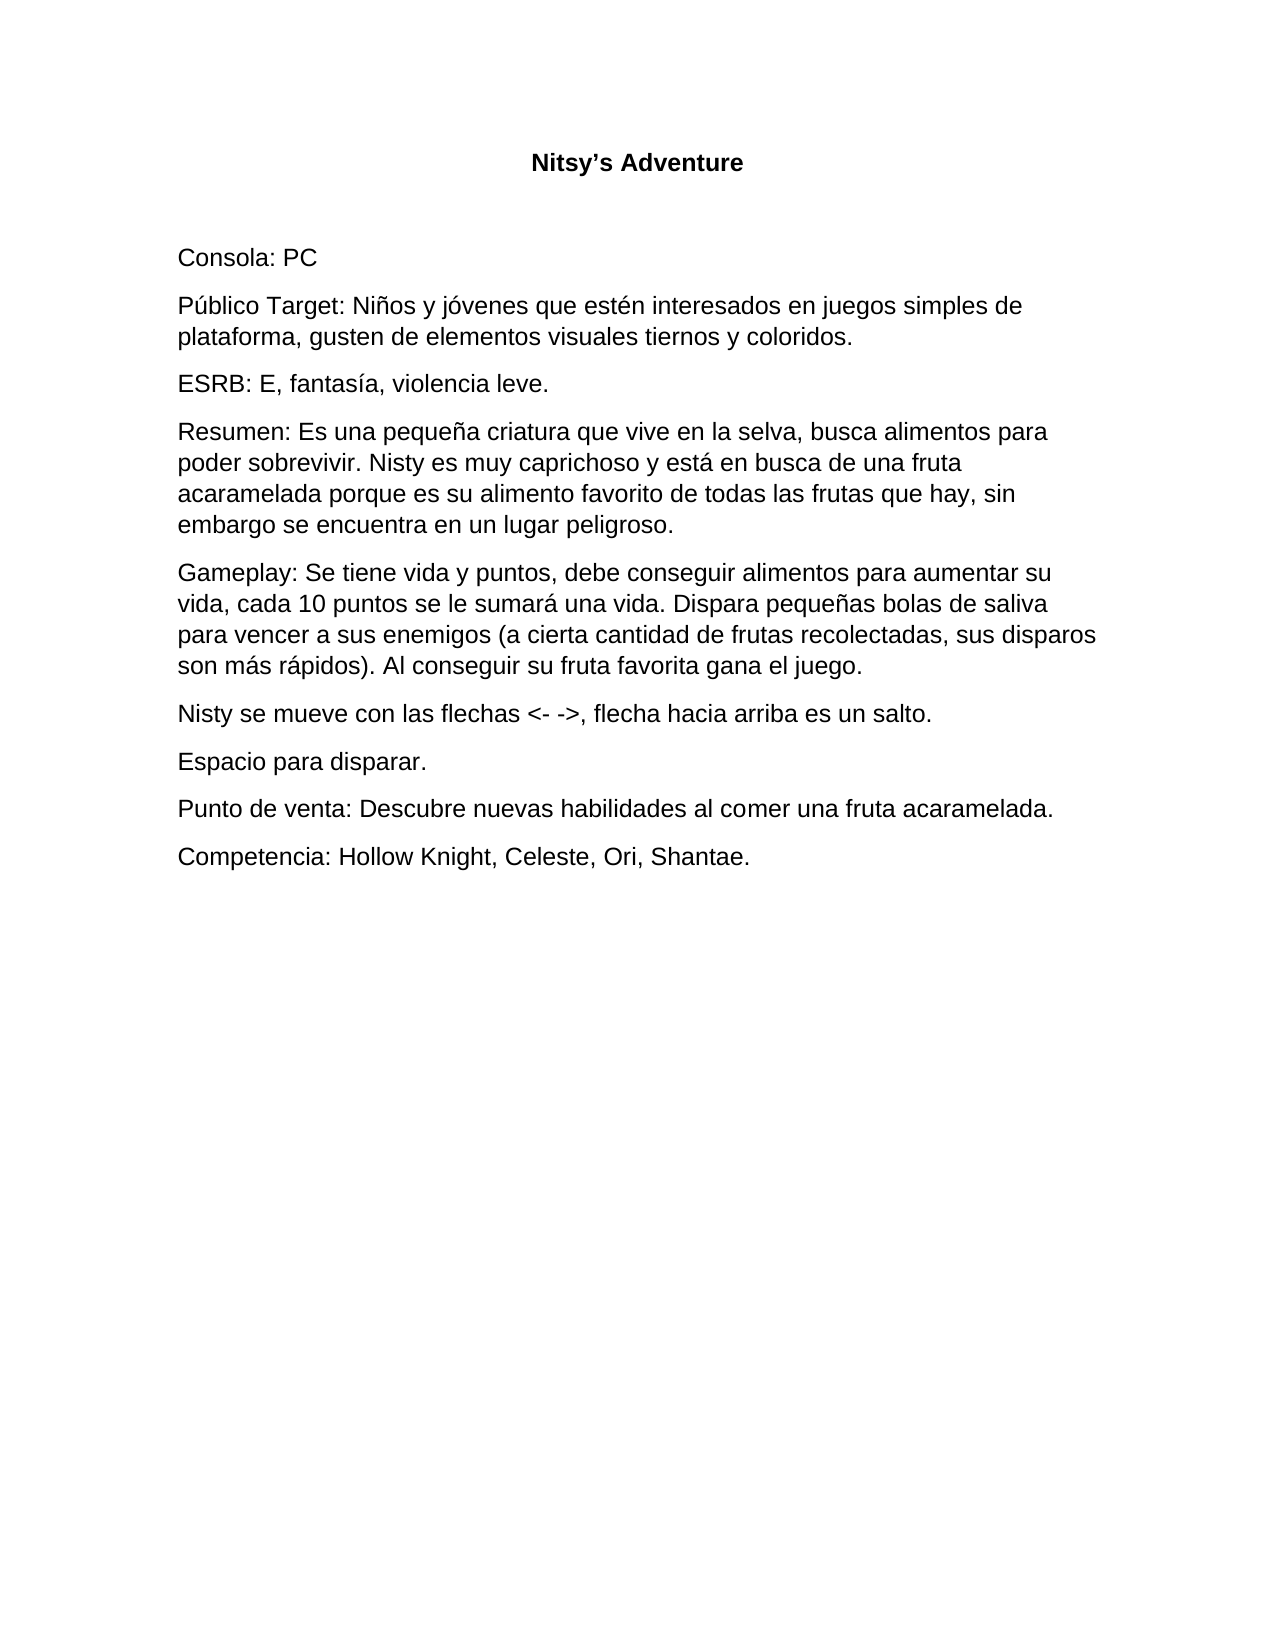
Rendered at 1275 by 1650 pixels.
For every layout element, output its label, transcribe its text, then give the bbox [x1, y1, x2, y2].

text Punto de venta: Descubre nuevas habilidades al comer una fruta acaramelada. [177, 794, 1098, 823]
text Público Target: Niños y jóvenes que estén interesados en juegos simples de plataforma, gusten de elementos visuales tiernos y coloridos. [177, 291, 1098, 351]
text Consola: PC [177, 243, 1098, 272]
text Espacio para disparar. [177, 747, 1098, 775]
text Resumen: Es una pequeña criatura que vive en la selva, busca alimentos para poder sobrevivir. Nisty es muy caprichoso y está en busca de una fruta acaramelada porque es su alimento favorito de todas las frutas que hay, sin embargo se encuentra en un lugar peligroso. [177, 417, 1098, 539]
text Nisty se mueve con las flechas <- ->, flecha hacia arriba es un salto. [177, 699, 1098, 728]
text Gameplay: Se tiene vida y puntos, debe conseguir alimentos para aumentar su vida, cada 10 puntos se le sumará una vida. Dispara pequeñas bolas de saliva para vencer a sus enemigos (a cierta cantidad de frutas recolectadas, sus disparos son más rápidos). Al conseguir su fruta favorita gana el juego. [177, 558, 1098, 680]
text Competencia: Hollow Knight, Celeste, Ori, Shantae. [177, 842, 1098, 871]
text ESRB: E, fantasía, violencia leve. [177, 369, 1098, 398]
text Nitsy’s Adventure [177, 148, 1098, 176]
